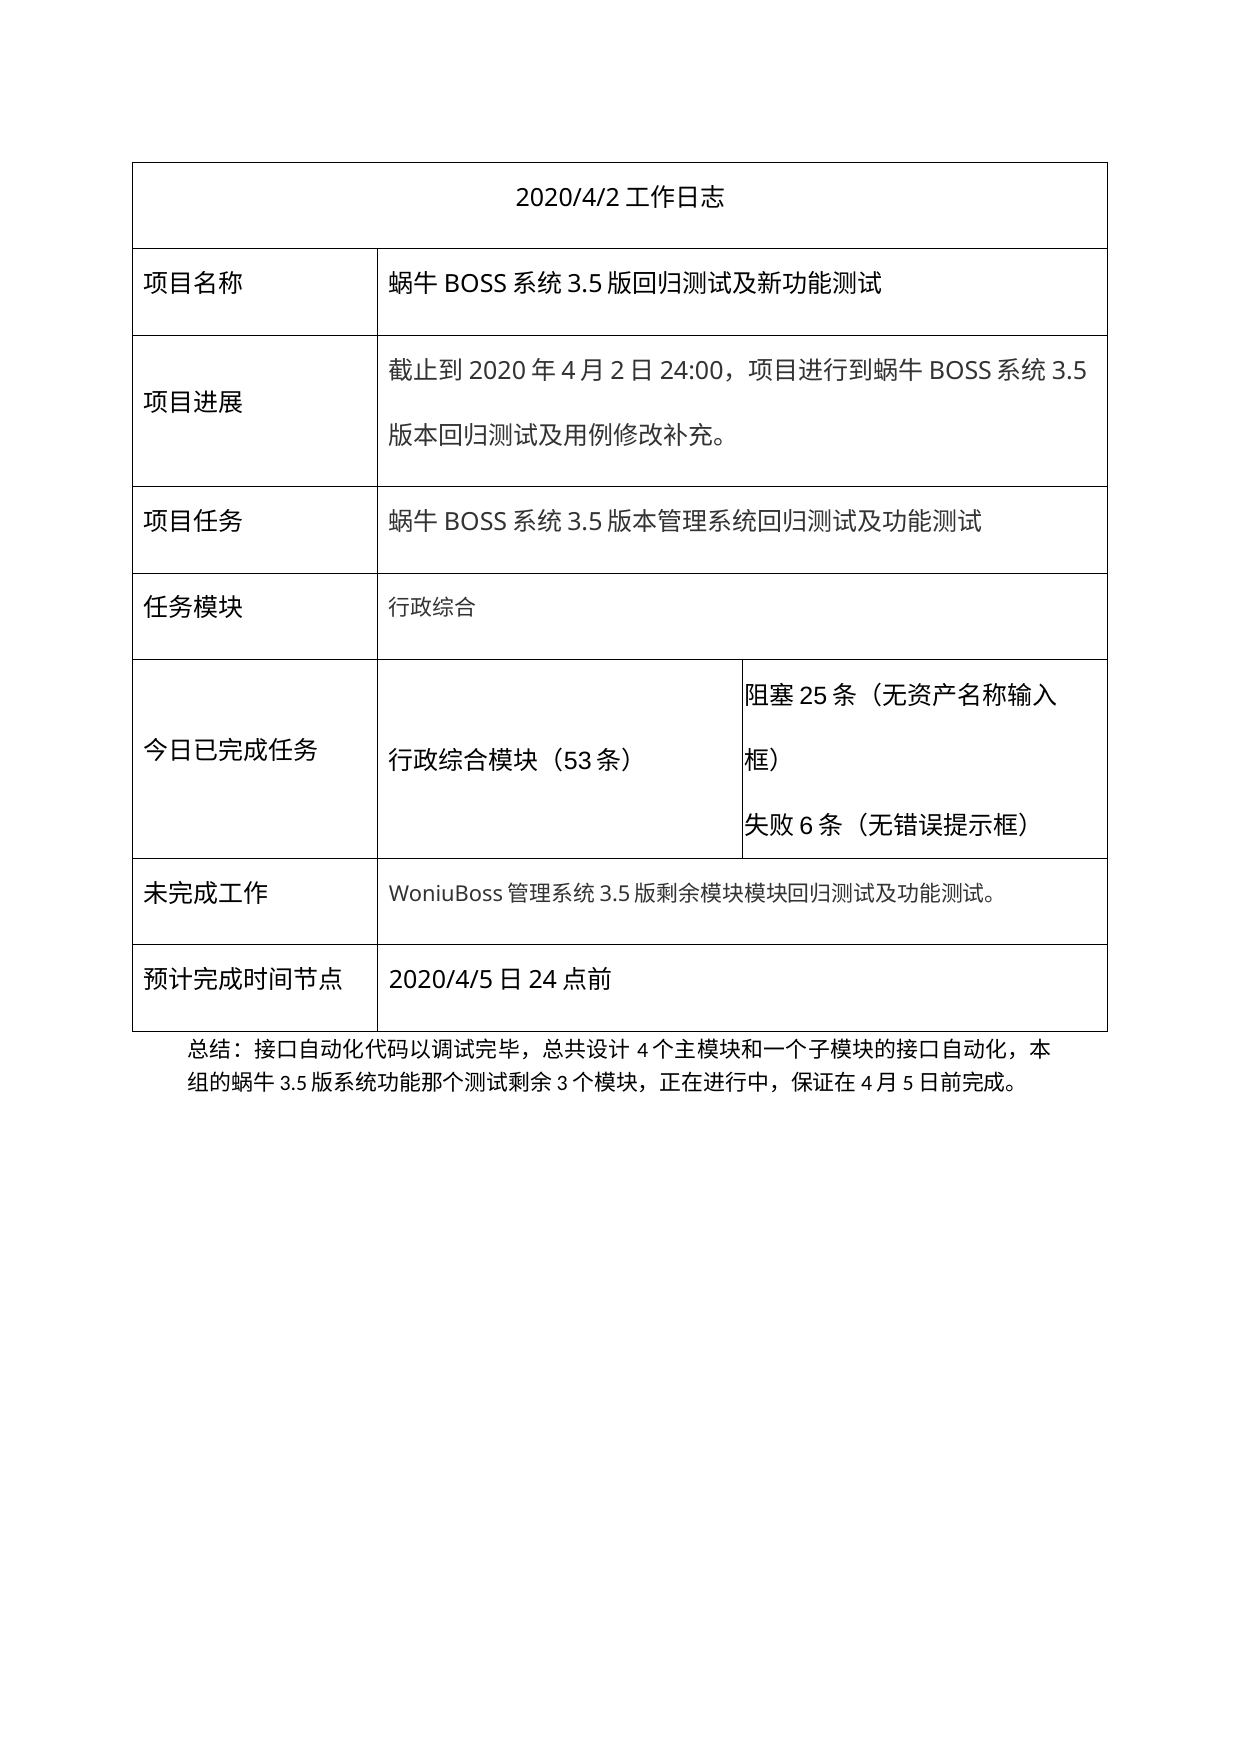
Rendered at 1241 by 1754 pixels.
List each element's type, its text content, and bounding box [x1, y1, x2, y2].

table_cell 行政综合 [378, 574, 1107, 659]
table_cell 项目任务 [133, 487, 377, 572]
table_cell 项目名称 [133, 249, 377, 335]
table_cell 阻塞25条（无资产名称输入框） 失败6条（无错误提示框） [743, 660, 1107, 858]
table_cell 项目进展 [133, 336, 377, 486]
table_cell 行政综合模块（53条） [378, 660, 742, 858]
table_header 2020/4/2工作日志 [133, 163, 1107, 248]
table_cell 蜗牛BOSS系统3.5版本管理系统回归测试及功能测试 [378, 487, 1107, 572]
table_cell 2020/4/5日24点前 [378, 945, 1107, 1031]
text 总结：接口自动化代码以调试完毕，总共设计4个主模块和一个子模块的接口自动化，本组的蜗牛3.5版系统功能那个测试剩余3个模块，正在进行中，保证在4月5日前完成。 [187, 1032, 1053, 1097]
table_cell WoniuBoss管理系统3.5版剩余模块模块回归测试及功能测试。 [378, 859, 1107, 944]
table_cell 截止到2020年4月2日24:00，项目进行到蜗牛BOSS系统3.5版本回归测试及用例修改补充。 [378, 336, 1107, 486]
table_cell 蜗牛BOSS系统3.5版回归测试及新功能测试 [378, 249, 1107, 335]
table_cell 任务模块 [133, 574, 377, 659]
table_cell 未完成工作 [133, 859, 377, 944]
table_cell 预计完成时间节点 [133, 945, 377, 1031]
table_cell 今日已完成任务 [133, 660, 377, 858]
